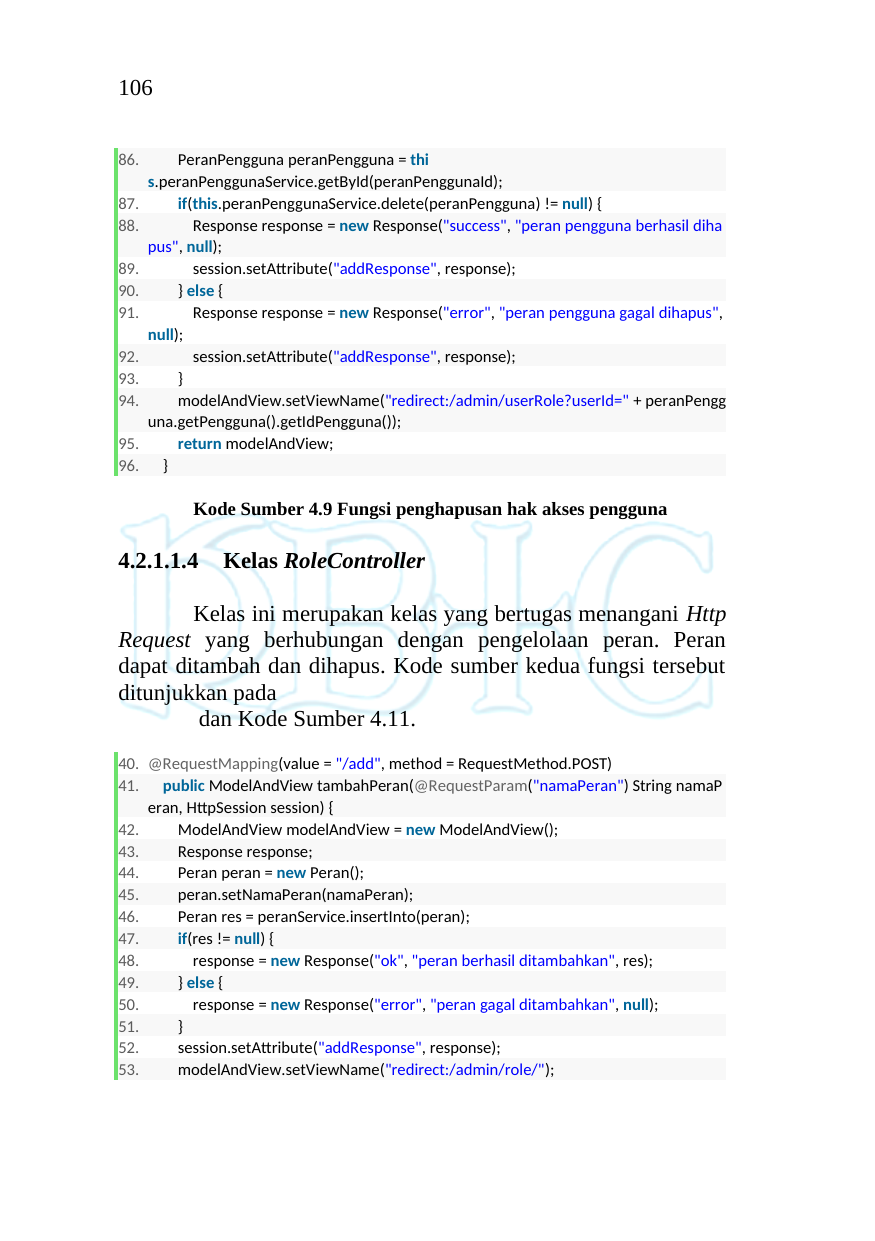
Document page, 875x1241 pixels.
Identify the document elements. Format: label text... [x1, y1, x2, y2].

list if(this.peranPenggunaService.delete(peranPengguna) != null) { [118, 191, 726, 213]
list session.setAttribute("addResponse", response); [118, 257, 726, 279]
list Response response = new Response("error", "peran pengguna gagal dihapus", null); [118, 301, 726, 344]
list public ModelAndView tambahPeran(@RequestParam("namaPeran") String namaPeran, HttpSession session) { [118, 774, 726, 817]
list Peran peran = new Peran(); [118, 861, 726, 883]
list response = new Response("error", "peran gagal ditambahkan", null); [118, 992, 726, 1014]
list @RequestMapping(value = "/add", method = RequestMethod.POST) [118, 752, 726, 774]
text Kode Sumber 4.10 dan Kode Sumber 4.11. [118, 705, 726, 731]
text Kode Sumber 4.9 Fungsi penghapusan hak akses pengguna [118, 497, 726, 519]
list PeranPengguna peranPengguna = this.peranPenggunaService.getById(peranPenggunaId); [118, 148, 726, 191]
subtitle Kelas RoleController [118, 547, 726, 573]
list } [118, 366, 726, 388]
list peran.setNamaPeran(namaPeran); [118, 883, 726, 905]
list } [118, 454, 726, 476]
list modelAndView.setViewName("redirect:/admin/role/"); [118, 1058, 726, 1080]
text Kelas ini merupakan kelas yang bertugas menangani Http Request yang berhubungan dengan pengelolaan peran. Peran dapat ditambah dan dihapus. Kode sumber kedua fungsi tersebut ditunjukkan pada [118, 600, 726, 705]
list Response response; [118, 839, 726, 861]
list modelAndView.setViewName("redirect:/admin/userRole?userId=" + peranPengguna.getPengguna().getIdPengguna()); [118, 388, 726, 432]
list session.setAttribute("addResponse", response); [118, 1036, 726, 1058]
list Peran res = peranService.insertInto(peran); [118, 905, 726, 927]
list Response response = new Response("success", "peran pengguna berhasil dihapus", null); [118, 213, 726, 257]
list } else { [118, 971, 726, 992]
list session.setAttribute("addResponse", response); [118, 344, 726, 366]
list response = new Response("ok", "peran berhasil ditambahkan", res); [118, 949, 726, 971]
list } [118, 1014, 726, 1036]
list return modelAndView; [118, 432, 726, 454]
list if(res != null) { [118, 927, 726, 949]
list ModelAndView modelAndView = new ModelAndView(); [118, 817, 726, 839]
list } else { [118, 279, 726, 301]
